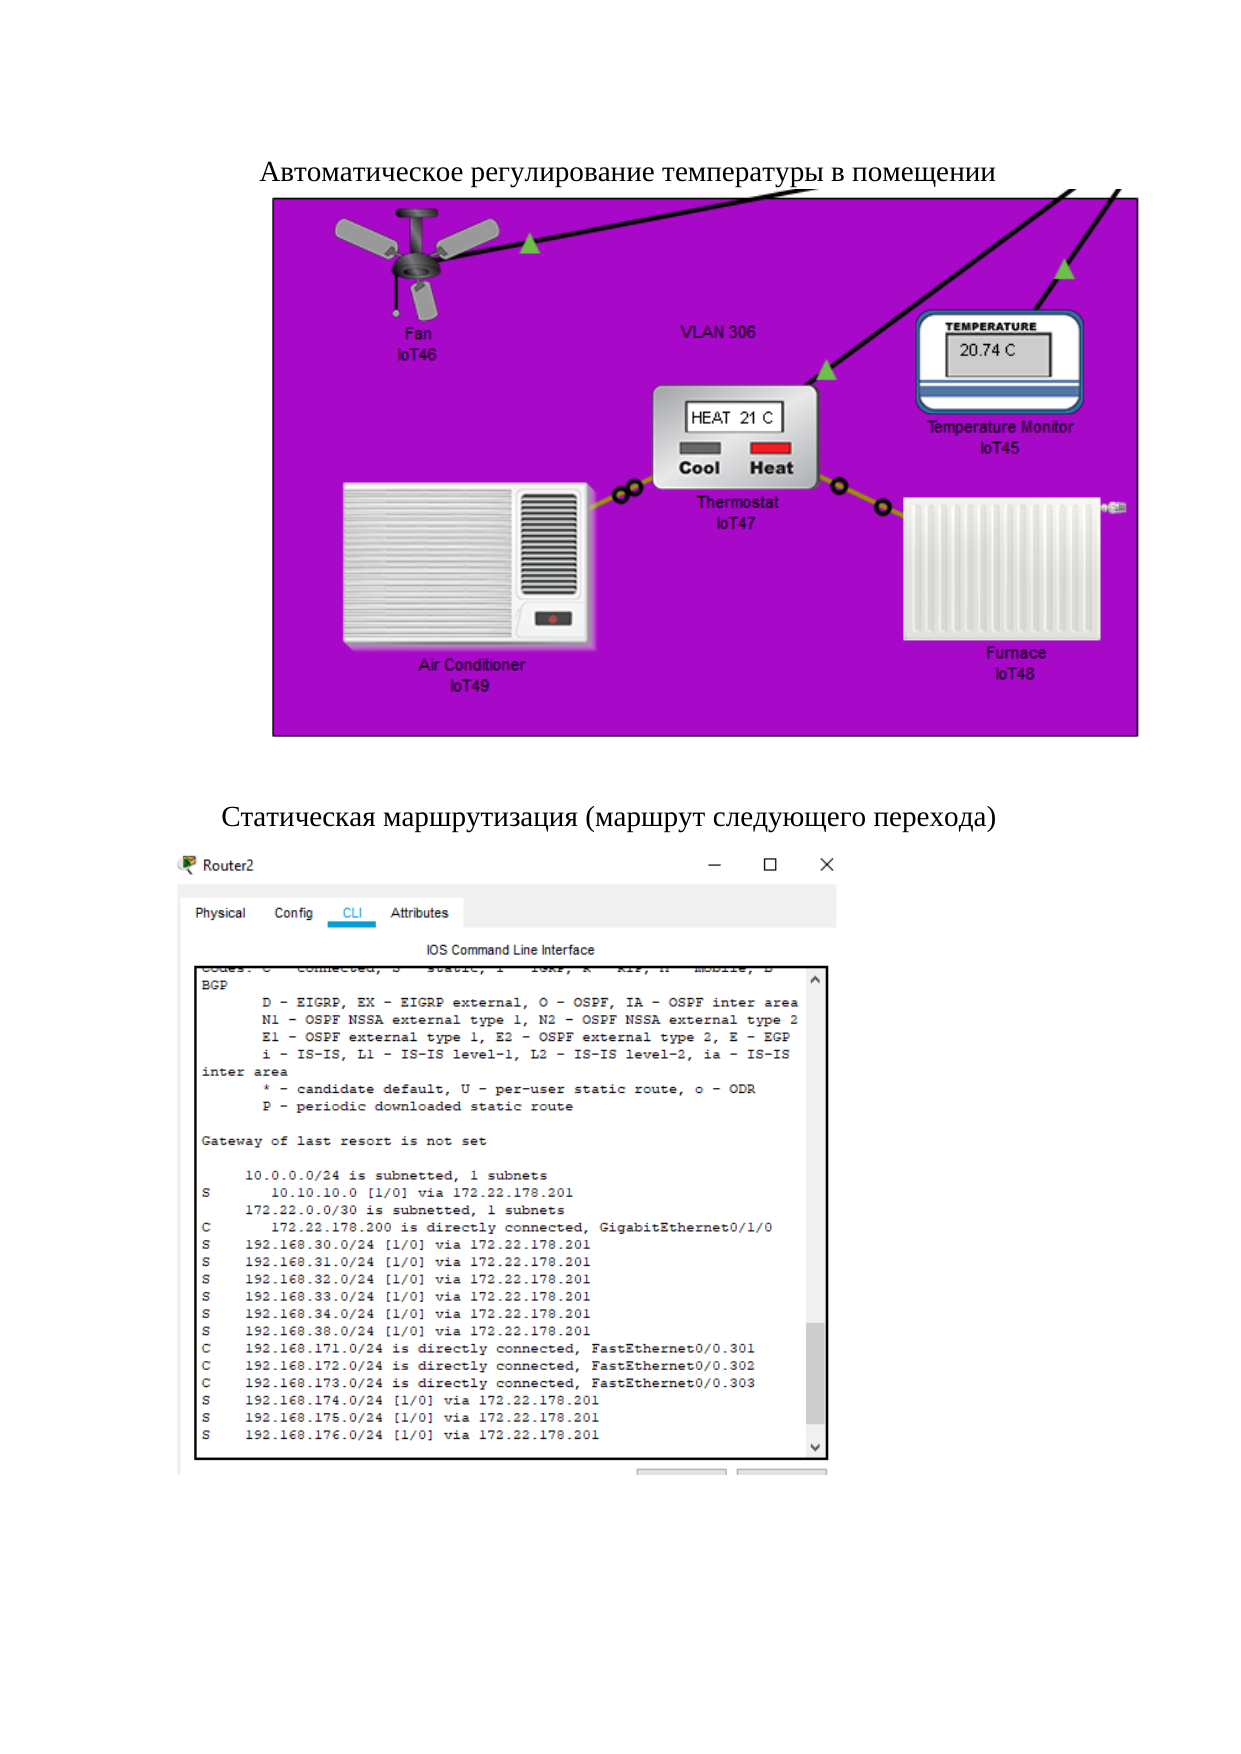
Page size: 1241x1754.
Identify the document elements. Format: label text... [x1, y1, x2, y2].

picture [177, 851, 837, 1475]
list Автоматическое регулирование температуры в помещении [259, 154, 1152, 187]
text Статическая маршрутизация (маршрут следующего перехода) [177, 799, 1152, 833]
picture [271, 189, 1140, 746]
